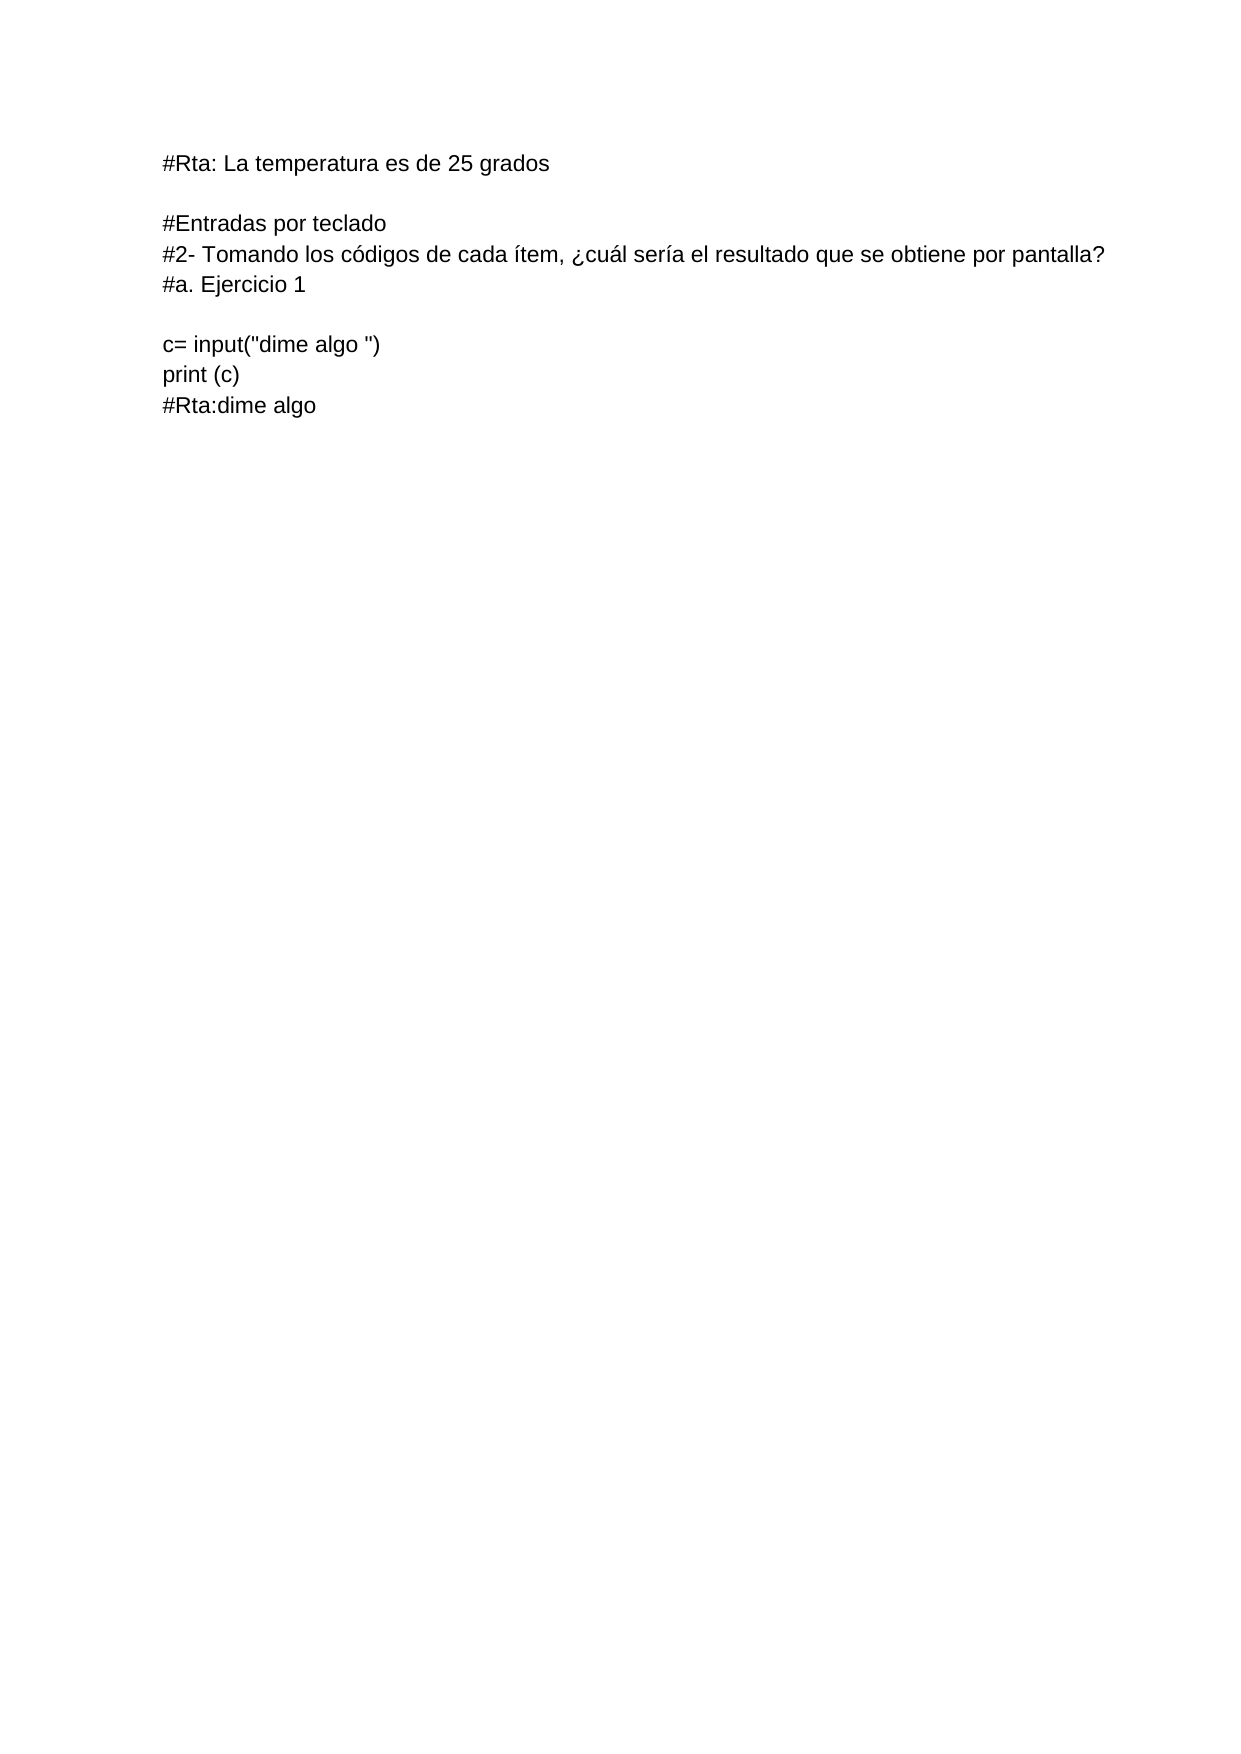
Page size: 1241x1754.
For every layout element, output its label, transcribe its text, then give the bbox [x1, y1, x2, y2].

text #Rta: La temperatura es de 25 grados [148, 150, 1122, 176]
text c= input("dime algo ") [148, 331, 1122, 358]
text #2- Tomando los códigos de cada ítem, ¿cuál sería el resultado que se obtiene por pantalla? [148, 241, 1122, 267]
text #Rta:dime algo [148, 392, 1122, 418]
text print (c) [148, 361, 1122, 388]
text #a. Ejercicio 1 [148, 271, 1122, 297]
text #Entradas por teclado [148, 210, 1122, 237]
